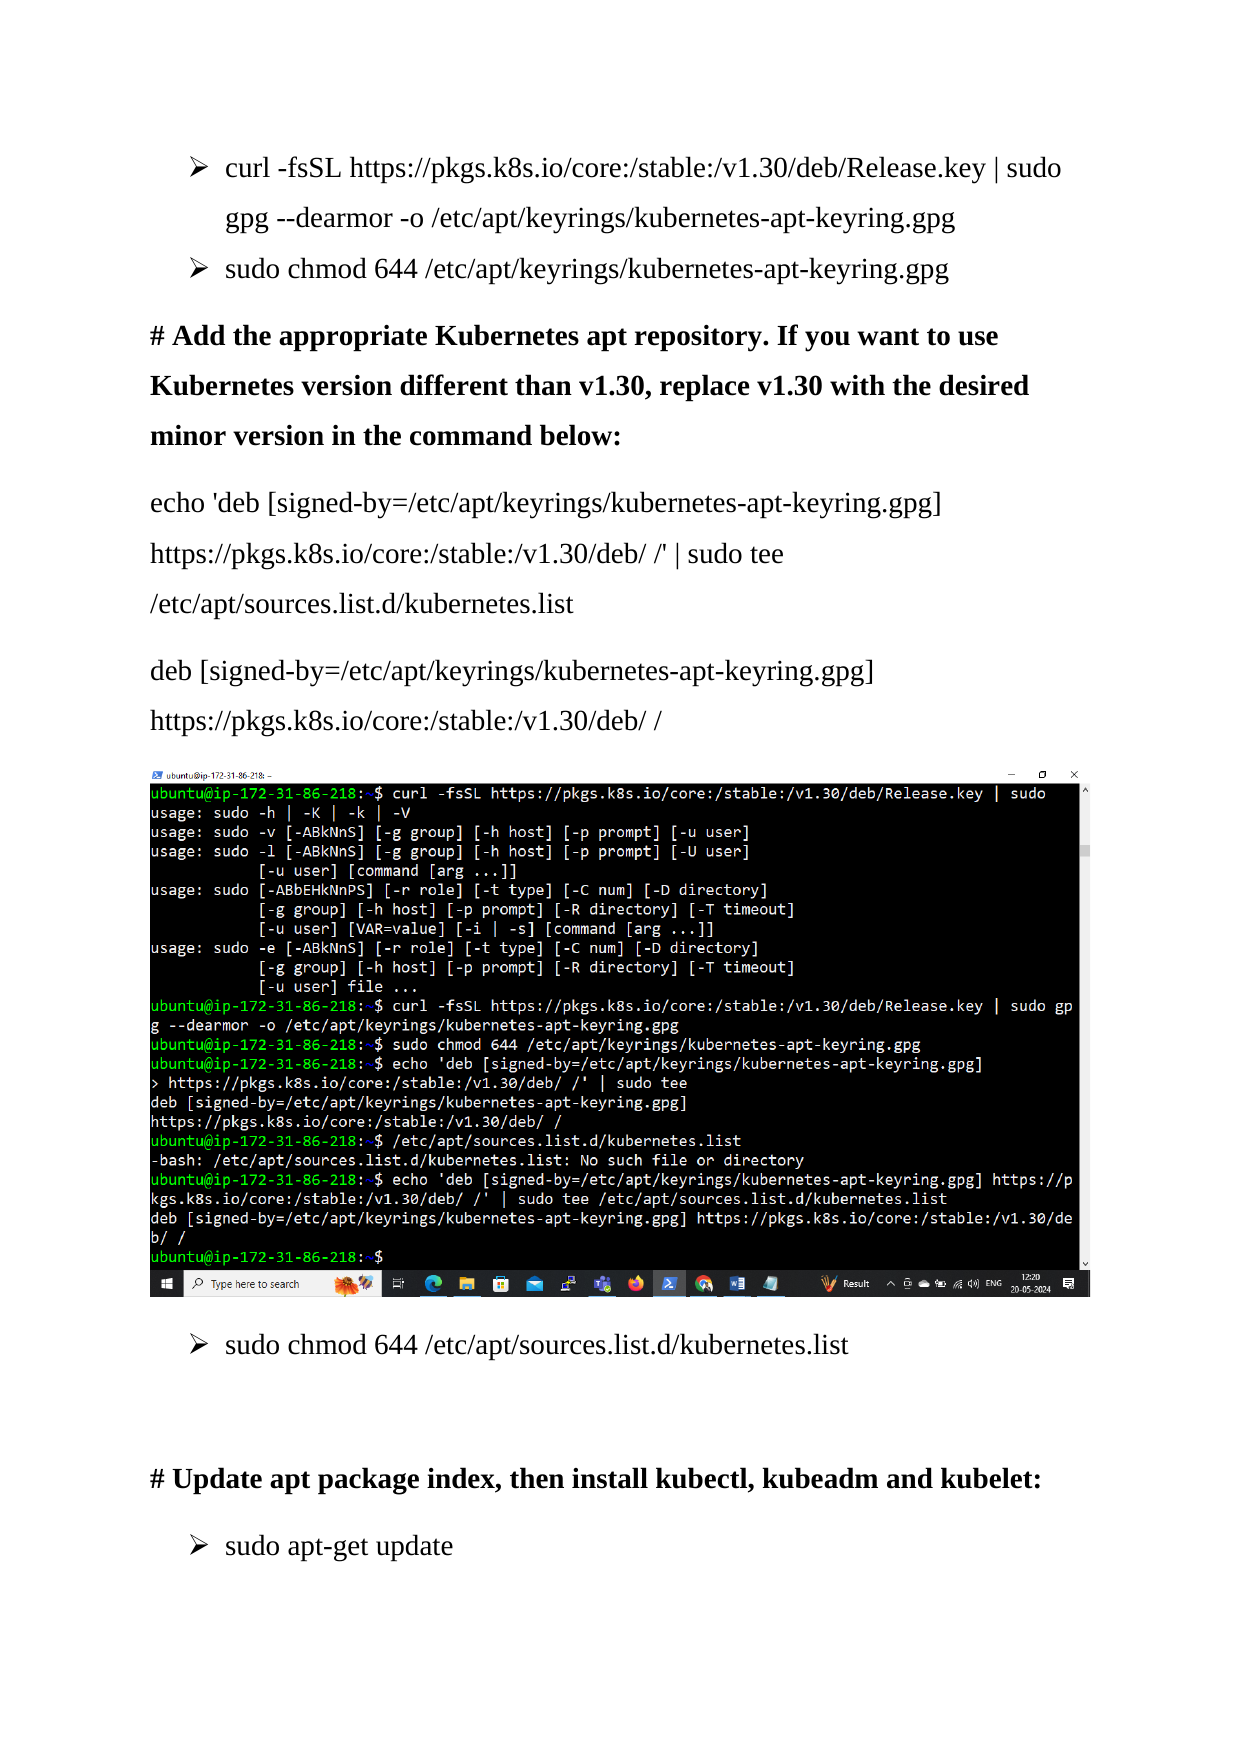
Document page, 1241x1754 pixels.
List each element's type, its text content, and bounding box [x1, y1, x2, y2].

list sudo chmod 644 /etc/apt/sources.list.d/kubernetes.list [187, 1327, 1090, 1360]
text echo 'deb [signed-by=/etc/apt/keyrings/kubernetes-apt-keyring.gpg] https://pkgs.k8s.io/core:/stable:/v1.30/deb/ /' | sudo tee /etc/apt/sources.list.d/kubernetes.list [150, 485, 1090, 619]
text # Update apt package index, then install kubectl, kubeadm and kubelet: [150, 1461, 1090, 1494]
list sudo apt-get update [187, 1528, 1090, 1561]
text deb [signed-by=/etc/apt/keyrings/kubernetes-apt-keyring.gpg] https://pkgs.k8s.io/core:/stable:/v1.30/deb/ / [150, 653, 1090, 737]
list sudo chmod 644 /etc/apt/keyrings/kubernetes-apt-keyring.gpg [187, 251, 1090, 284]
list curl -fsSL https://pkgs.k8s.io/core:/stable:/v1.30/deb/Release.key | sudo gpg --dearmor -o /etc/apt/keyrings/kubernetes-apt-keyring.gpg [187, 150, 1090, 234]
picture [150, 770, 1091, 1297]
text # Add the appropriate Kubernetes apt repository. If you want to use Kubernetes version different than v1.30, replace v1.30 with the desired minor version in the command below: [150, 318, 1090, 452]
